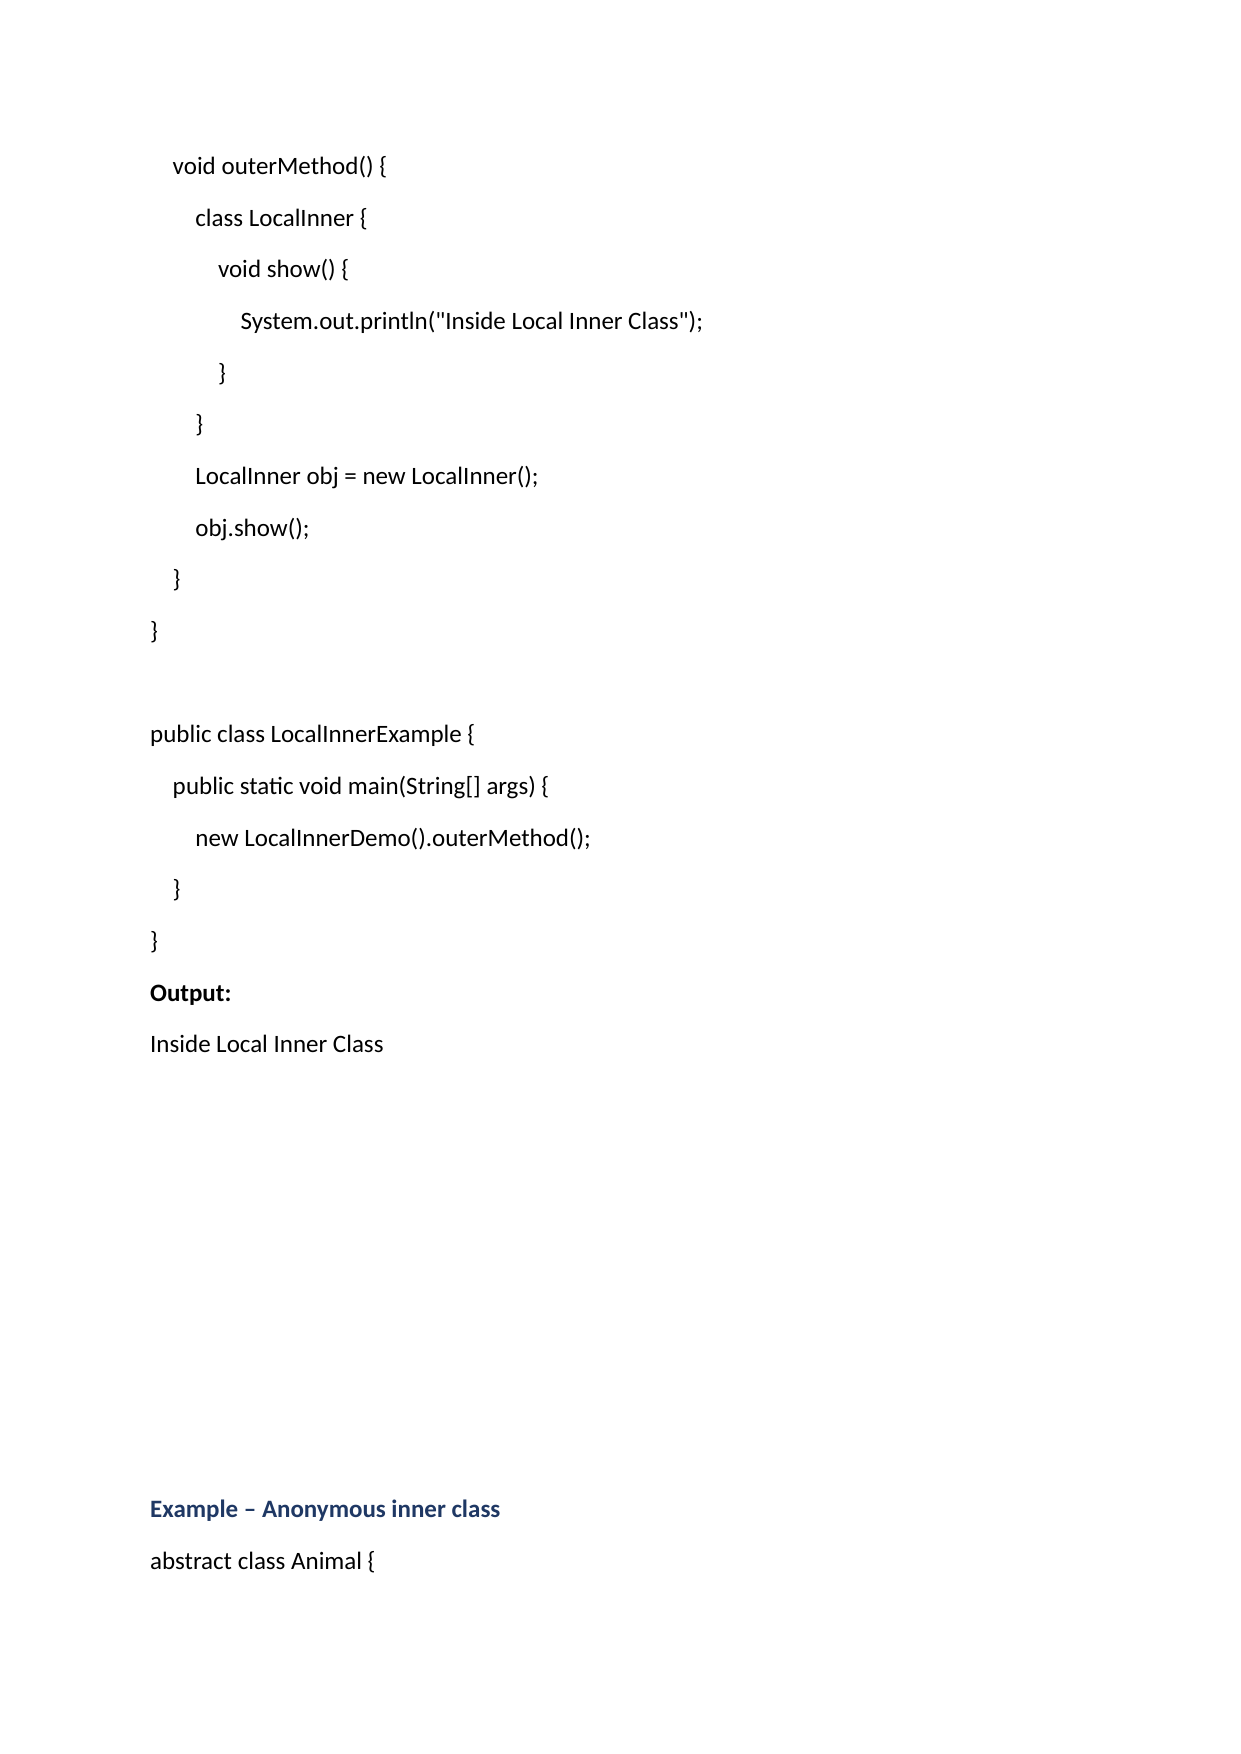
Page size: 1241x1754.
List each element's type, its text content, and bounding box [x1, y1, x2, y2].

text } [150, 357, 1090, 387]
text } [150, 615, 1090, 646]
text Output: [150, 977, 1090, 1007]
text System.out.println("Inside Local Inner Class"); [150, 305, 1090, 336]
text public static void main(String[] args) { [150, 770, 1090, 801]
text new LocalInnerDemo().outerMethod(); [150, 822, 1090, 852]
text } [150, 873, 1090, 904]
text } [150, 408, 1090, 439]
text Inside Local Inner Class [150, 1028, 1090, 1059]
text public class LocalInnerExample { [150, 718, 1090, 749]
text } [150, 563, 1090, 594]
text LocalInner obj = new LocalInner(); [150, 460, 1090, 491]
text class LocalInner { [150, 202, 1090, 232]
text Example – Anonymous inner class [150, 1493, 1090, 1524]
text void outerMethod() { [150, 150, 1090, 181]
text void show() { [150, 253, 1090, 284]
text obj.show(); [150, 512, 1090, 542]
text } [150, 925, 1090, 956]
text abstract class Animal { [150, 1545, 1090, 1576]
